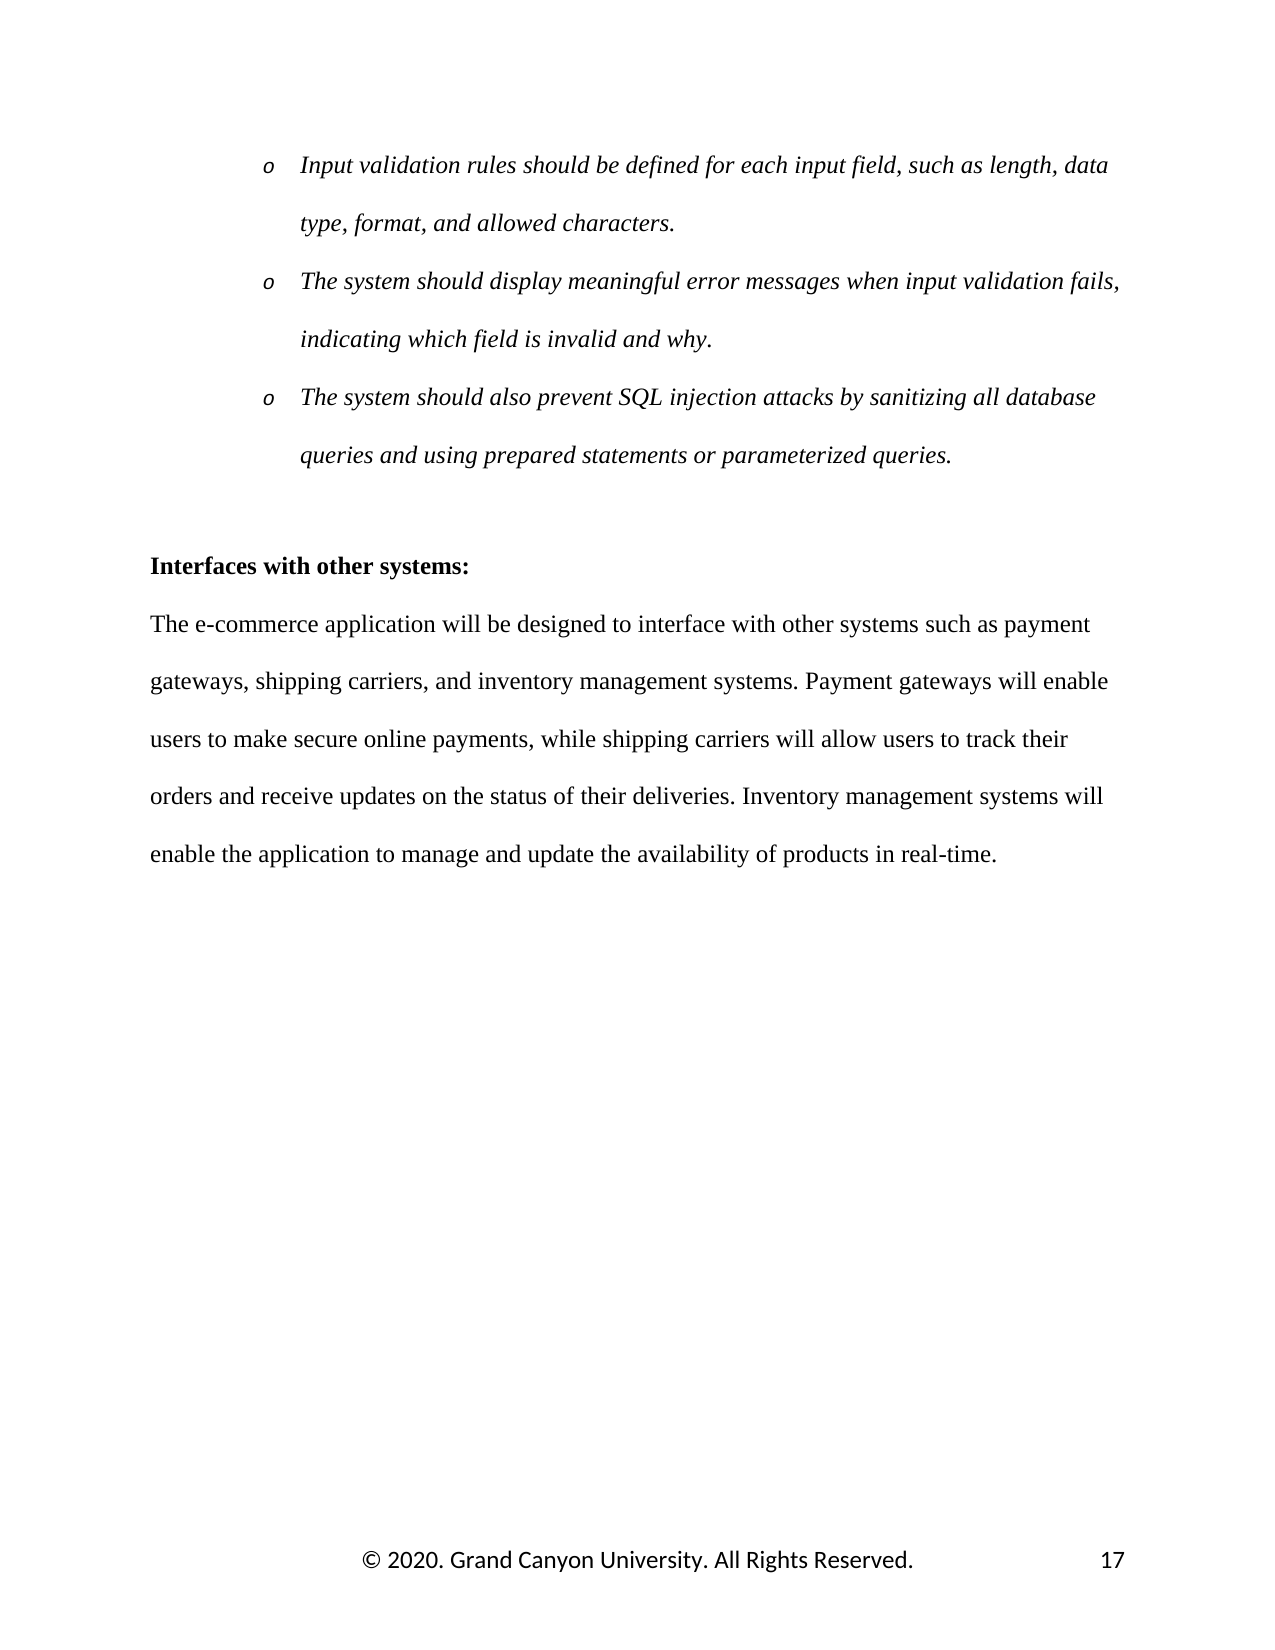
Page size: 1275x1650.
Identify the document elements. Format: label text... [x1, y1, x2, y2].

list Input validation rules should be defined for each input field, such as length, data type, format, and allowed characters. [262, 150, 1125, 237]
list The system should also prevent SQL injection attacks by sanitizing all database queries and using prepared statements or parameterized queries. [262, 382, 1125, 469]
text The e-commerce application will be designed to interface with other systems such as payment gateways, shipping carriers, and inventory management systems. Payment gateways will enable users to make secure online payments, while shipping carriers will allow users to track their orders and receive updates on the status of their deliveries. Inventory management systems will enable the application to manage and update the availability of products in real-time. [150, 609, 1125, 867]
text Interfaces with other systems: [150, 551, 1125, 580]
list The system should display meaningful error messages when input validation fails, indicating which field is invalid and why. [262, 266, 1125, 353]
